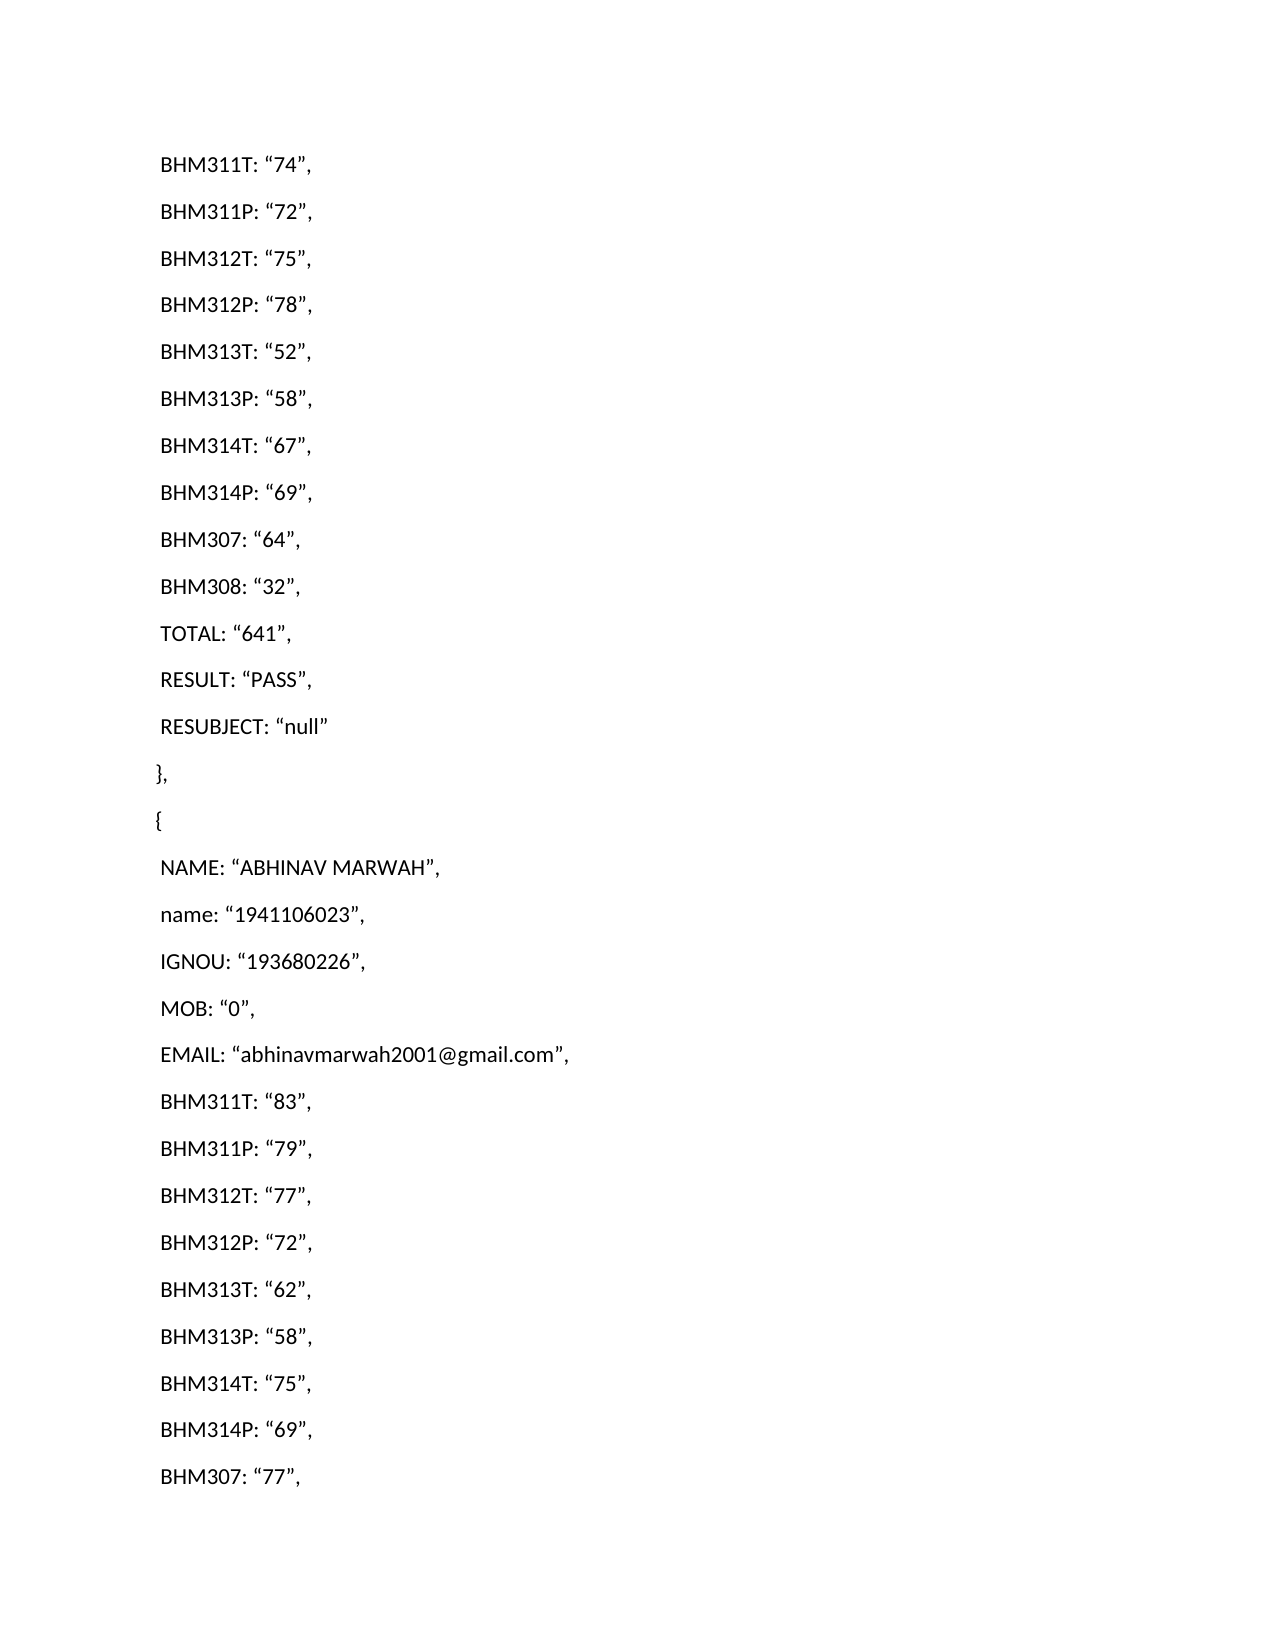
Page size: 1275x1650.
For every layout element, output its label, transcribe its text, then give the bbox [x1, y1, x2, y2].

text BHM311P: “79”, [150, 1134, 1125, 1162]
text BHM313P: “58”, [150, 1322, 1125, 1350]
text BHM312P: “72”, [150, 1228, 1125, 1256]
text BHM313T: “52”, [150, 337, 1125, 366]
text BHM313T: “62”, [150, 1275, 1125, 1303]
text name: “1941106023”, [150, 900, 1125, 928]
text EMAIL: “abhinavmarwah2001@gmail.com”, [150, 1041, 1125, 1069]
text BHM308: “32”, [150, 572, 1125, 600]
text RESULT: “PASS”, [150, 666, 1125, 694]
text NAME: “ABHINAV MARWAH”, [150, 853, 1125, 881]
text BHM314T: “67”, [150, 431, 1125, 459]
text BHM312P: “78”, [150, 291, 1125, 319]
text TOTAL: “641”, [150, 619, 1125, 647]
text BHM314T: “75”, [150, 1369, 1125, 1397]
text BHM311P: “72”, [150, 197, 1125, 225]
text { [150, 806, 1125, 834]
text BHM307: “77”, [150, 1462, 1125, 1491]
text BHM313P: “58”, [150, 384, 1125, 412]
text BHM314P: “69”, [150, 1416, 1125, 1444]
text BHM314P: “69”, [150, 478, 1125, 506]
text }, [150, 759, 1125, 787]
text BHM311T: “83”, [150, 1087, 1125, 1116]
text BHM311T: “74”, [150, 150, 1125, 178]
text MOB: “0”, [150, 994, 1125, 1022]
text IGNOU: “193680226”, [150, 947, 1125, 975]
text BHM312T: “75”, [150, 244, 1125, 272]
text BHM312T: “77”, [150, 1181, 1125, 1209]
text RESUBJECT: “null” [150, 712, 1125, 741]
text BHM307: “64”, [150, 525, 1125, 553]
